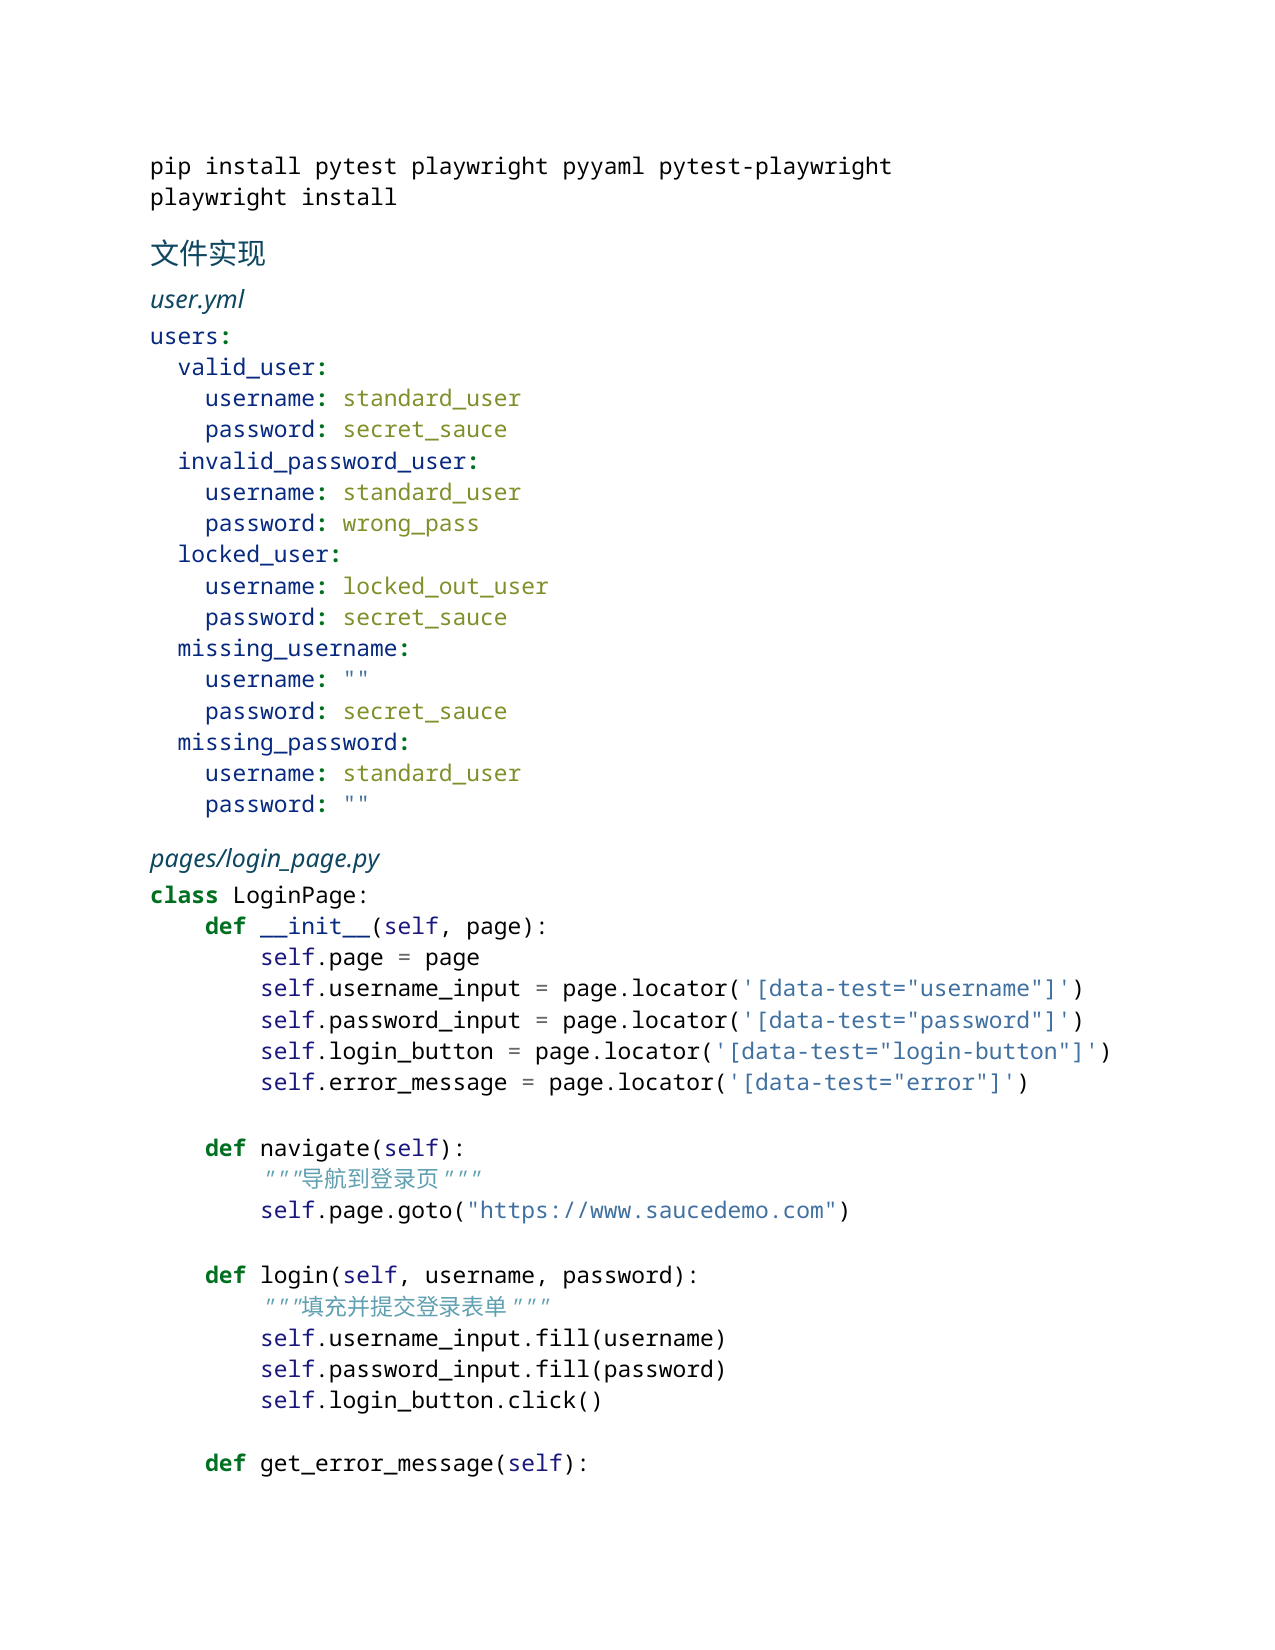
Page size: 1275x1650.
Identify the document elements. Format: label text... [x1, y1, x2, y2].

text users: valid_user: username: standard_user password: secret_sauce invalid_password_user: username: standard_user password: wrong_pass locked_user: username: locked_out_user password: secret_sauce missing_username: username: "" password: secret_sauce missing_password: username: standard_user password: "" [150, 319, 1125, 819]
text pip install pytest playwright pyyaml pytest-playwright playwright install [150, 150, 1125, 212]
subtitle 文件实现 [150, 233, 1125, 273]
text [150, 879, 1125, 1478]
subtitle user.yml [150, 281, 1125, 315]
subtitle pages/login_page.py [150, 840, 1125, 874]
